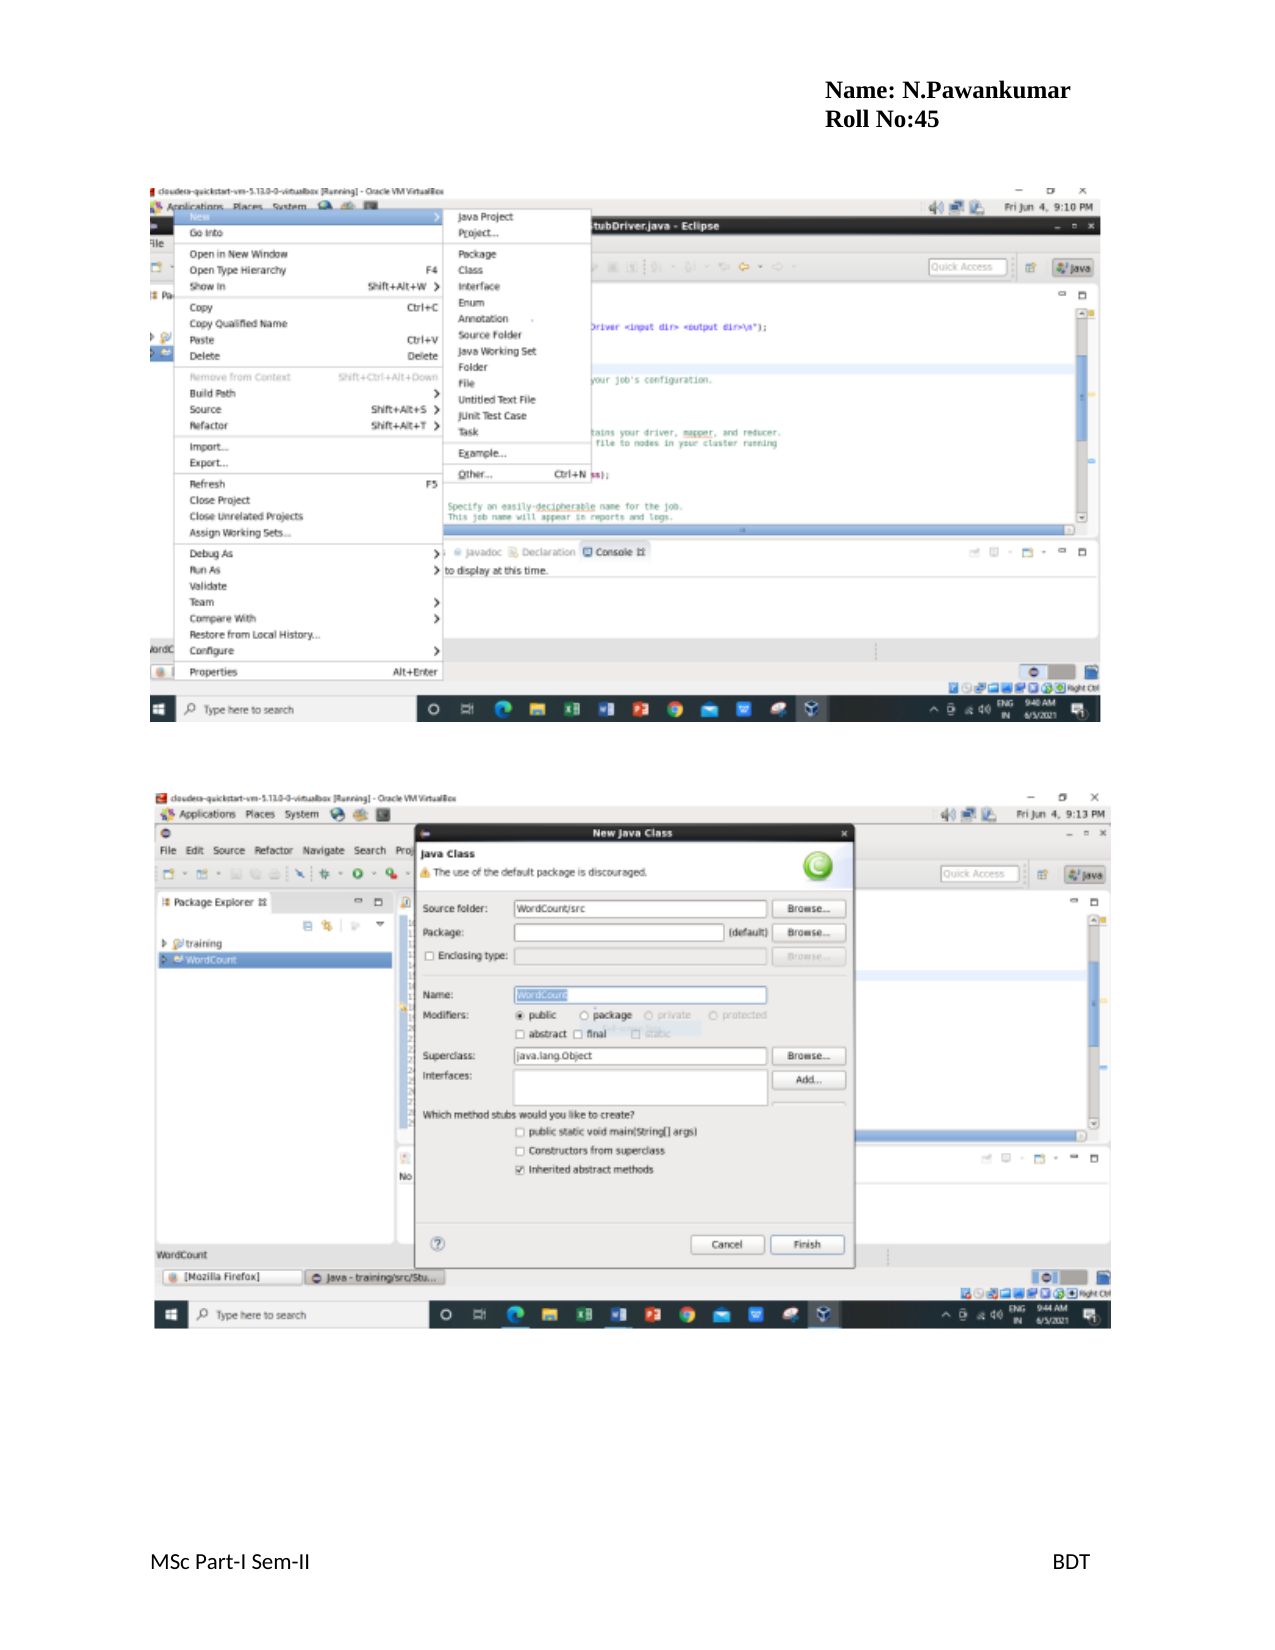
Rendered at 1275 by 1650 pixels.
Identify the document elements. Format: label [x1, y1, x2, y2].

picture [150, 188, 1110, 722]
picture [150, 793, 1111, 1332]
